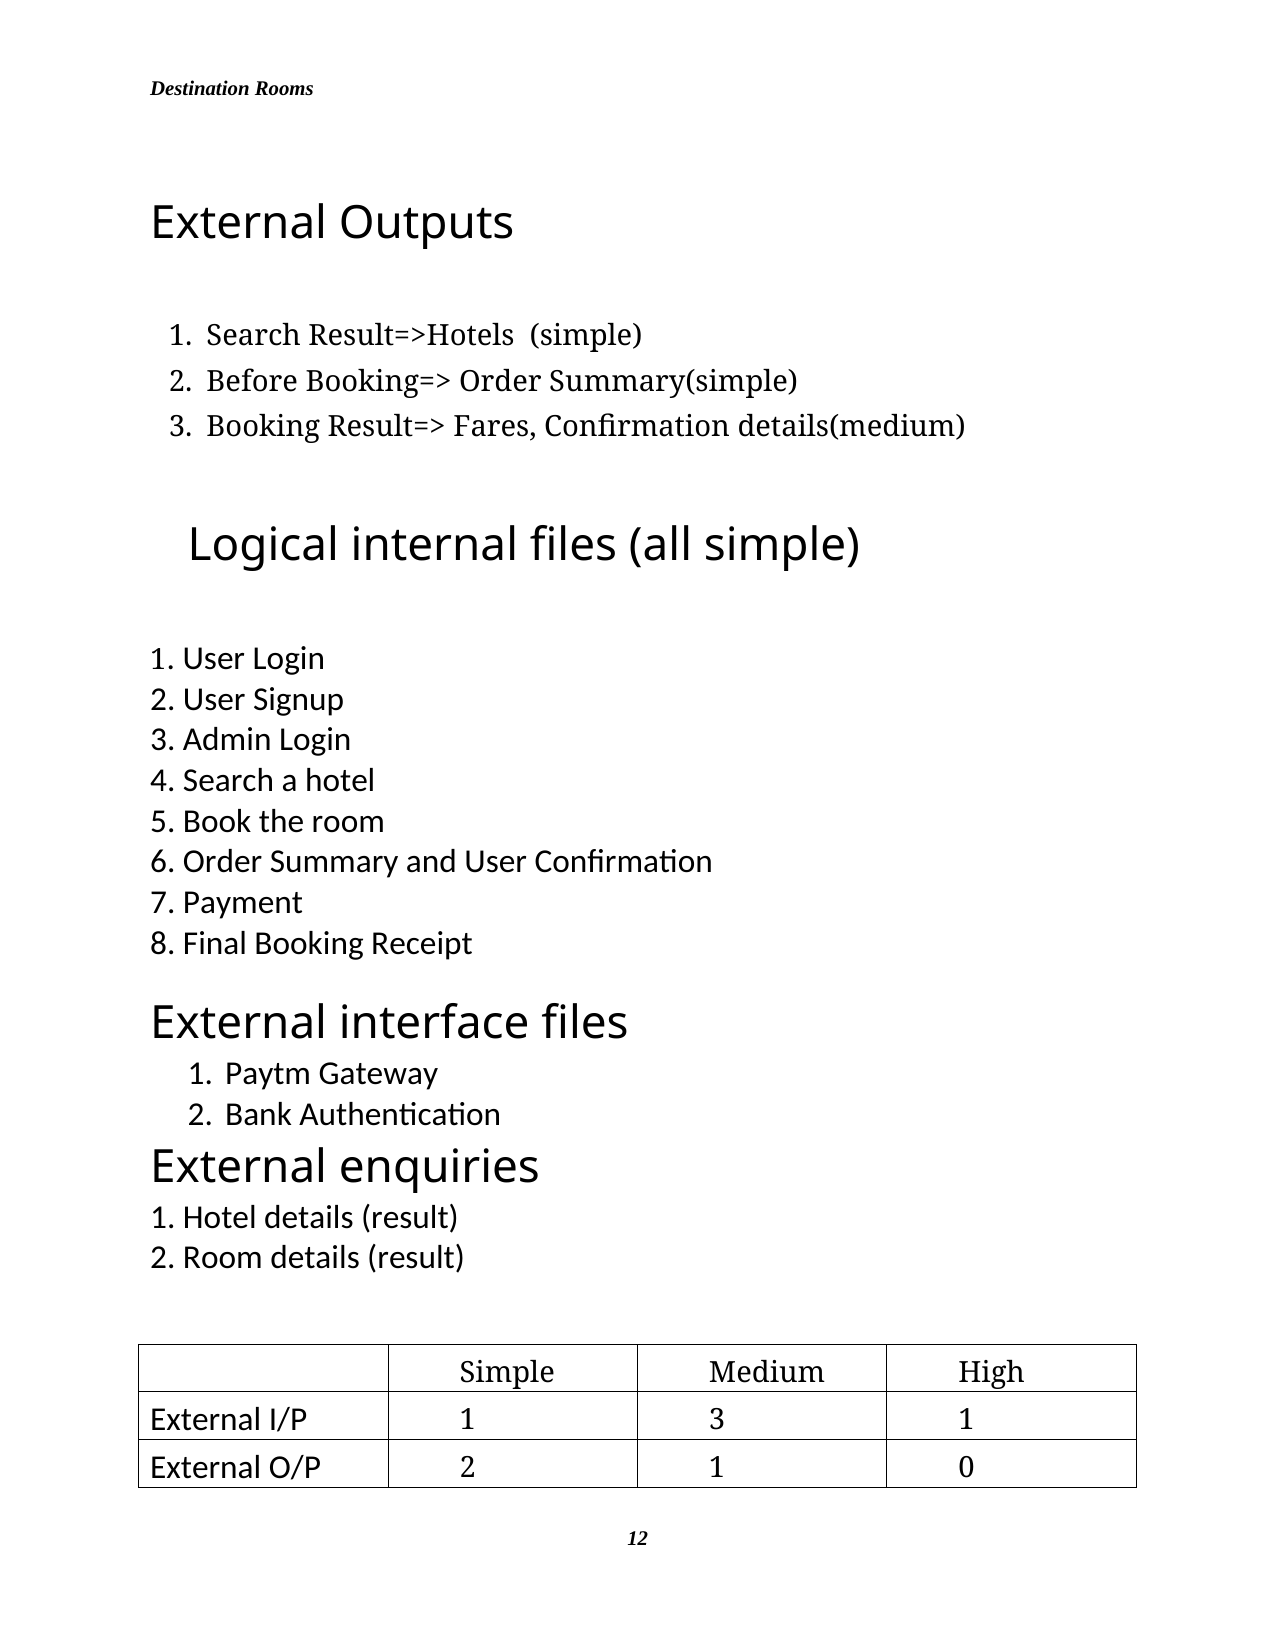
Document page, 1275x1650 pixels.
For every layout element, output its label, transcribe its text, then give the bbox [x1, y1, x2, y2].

list Paytm Gateway [187, 1052, 1125, 1093]
text 4. Search a hotel [150, 759, 1125, 800]
table_cell 1 [638, 1440, 886, 1487]
list Before Booking=> Order Summary(simple) [169, 360, 1125, 400]
table_cell 0 [887, 1440, 1136, 1487]
text Logical internal files (all simple) [187, 512, 1125, 574]
text 8. Final Booking Receipt [150, 922, 1125, 963]
table_cell 2 [389, 1440, 637, 1487]
text 5. Book the room [150, 800, 1125, 841]
table_header High [887, 1345, 1136, 1391]
table_cell 1 [887, 1392, 1136, 1439]
text 1. User Login [150, 637, 1125, 678]
list Search Result=>Hotels (simple) [169, 314, 1125, 354]
table_cell 1 [389, 1392, 637, 1439]
table_header Simple [389, 1345, 637, 1391]
list Booking Result=> Fares, Confirmation details(medium) [169, 406, 1125, 445]
text 3. Admin Login [150, 718, 1125, 759]
table_header [139, 1345, 388, 1391]
table_cell External I/P [139, 1392, 388, 1439]
text External enquiries [150, 1133, 1125, 1196]
table_header Medium [638, 1345, 886, 1391]
text 7. Payment [150, 881, 1125, 922]
table_cell External O/P [139, 1440, 388, 1487]
text 6. Order Summary and User Confirmation [150, 841, 1125, 881]
text External interface files [150, 989, 1125, 1052]
text External Outputs [150, 190, 1125, 252]
text 2. User Signup [150, 678, 1125, 718]
text 1. Hotel details (result) [150, 1196, 1125, 1237]
list Bank Authentication [187, 1093, 1125, 1133]
table_cell 3 [638, 1392, 886, 1439]
text 2. Room details (result) [150, 1237, 1125, 1277]
